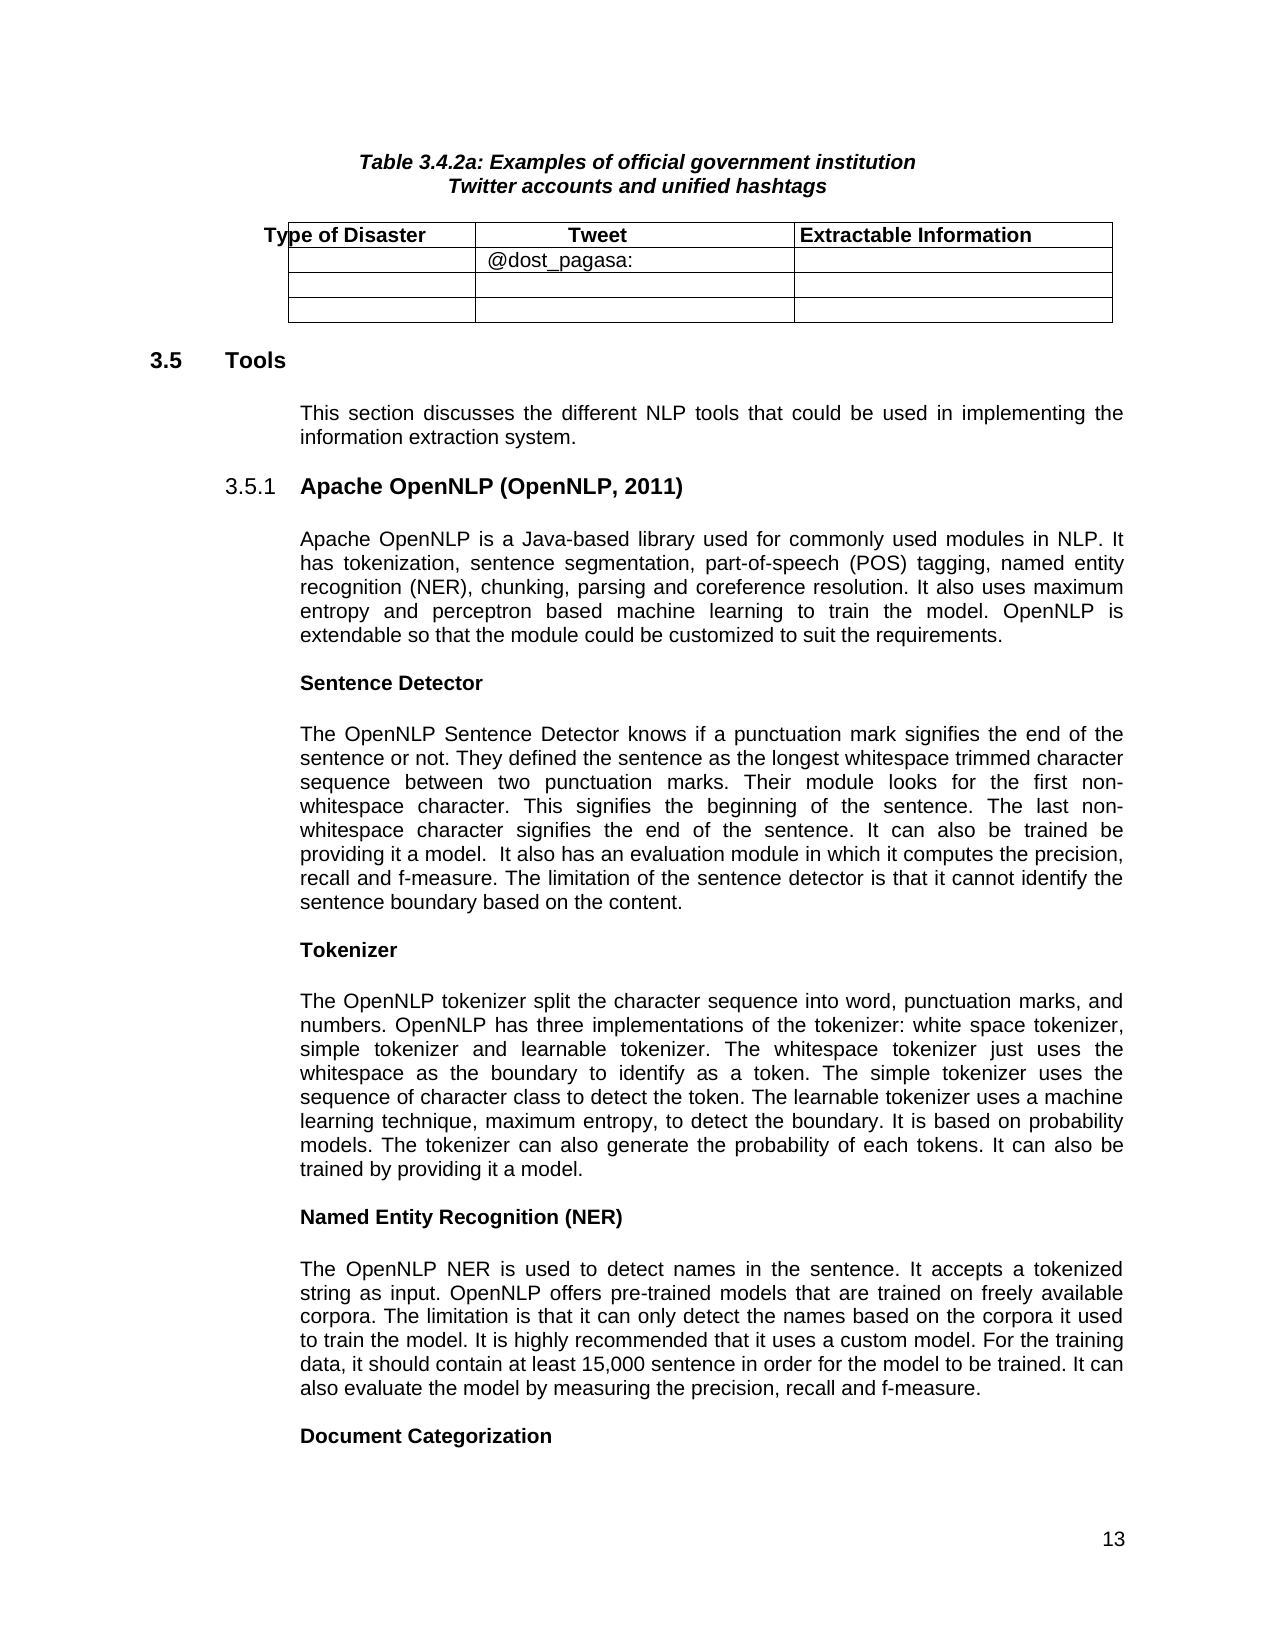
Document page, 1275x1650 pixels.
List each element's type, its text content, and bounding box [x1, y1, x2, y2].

table_cell @dost_pagasa: [476, 248, 794, 272]
text The OpenNLP NER is used to detect names in the sentence. It accepts a tokenized string as input. OpenNLP offers pre-trained models that are trained on freely available corpora. The limitation is that it can only detect the names based on the corpora it used to train the model. It is highly recommended that it uses a custom model. For the training data, it should contain at least 15,000 sentence in order for the model to be trained. It can also evaluate the model by measuring the precision, recall and f-measure. [300, 1256, 1125, 1400]
table_header Type of Disaster [289, 223, 475, 247]
text The OpenNLP tokenizer split the character sequence into word, punctuation marks, and numbers. OpenNLP has three implementations of the tokenizer: white space tokenizer, simple tokenizer and learnable tokenizer. The whitespace tokenizer just uses the whitespace as the boundary to identify as a token. The simple tokenizer uses the sequence of character class to detect the token. The learnable tokenizer uses a machine learning technique, maximum entropy, to detect the boundary. It is based on probability models. The tokenizer can also generate the probability of each tokens. It can also be trained by providing it a model. [300, 989, 1125, 1181]
subtitle Tools [150, 347, 1125, 373]
table_cell [289, 248, 475, 272]
table_cell [476, 273, 794, 297]
text Twitter accounts and unified hashtags [150, 174, 1125, 198]
table_header Tweet [476, 223, 794, 247]
table_cell [476, 298, 794, 322]
subtitle Document Categorization [300, 1424, 1125, 1448]
table_cell [289, 273, 475, 297]
text Table 3.4.2a: Examples of official government institution [150, 150, 1125, 174]
text This section discusses the different NLP tools that could be used in implementing the information extraction system. [300, 401, 1125, 449]
subtitle Tokenizer [300, 938, 1125, 962]
text Apache OpenNLP is a Java-based library used for commonly used modules in NLP. It has tokenization, sentence segmentation, part-of-speech (POS) tagging, named entity recognition (NER), chunking, parsing and coreference resolution. It also uses maximum entropy and perceptron based machine learning to train the model. OpenNLP is extendable so that the module could be customized to suit the requirements. [300, 527, 1125, 647]
subtitle Named Entity Recognition (NER) [300, 1205, 1125, 1229]
text The OpenNLP Sentence Detector knows if a punctuation mark signifies the end of the sentence or not. They defined the sentence as the longest whitespace trimmed character sequence between two punctuation marks. Their module looks for the first non-whitespace character. This signifies the beginning of the sentence. The last non-whitespace character signifies the end of the sentence. It can also be trained be providing it a model. It also has an evaluation module in which it computes the precision, recall and f-measure. The limitation of the sentence detector is that it cannot identify the sentence boundary based on the content. [300, 722, 1125, 914]
table_cell [289, 298, 475, 322]
table_cell [795, 298, 1112, 322]
table_cell [795, 273, 1112, 297]
table_header Extractable Information [795, 223, 1112, 247]
subtitle Apache OpenNLP (OpenNLP, 2011) [225, 473, 1125, 499]
subtitle Sentence Detector [300, 671, 1125, 695]
table_cell [795, 248, 1112, 272]
